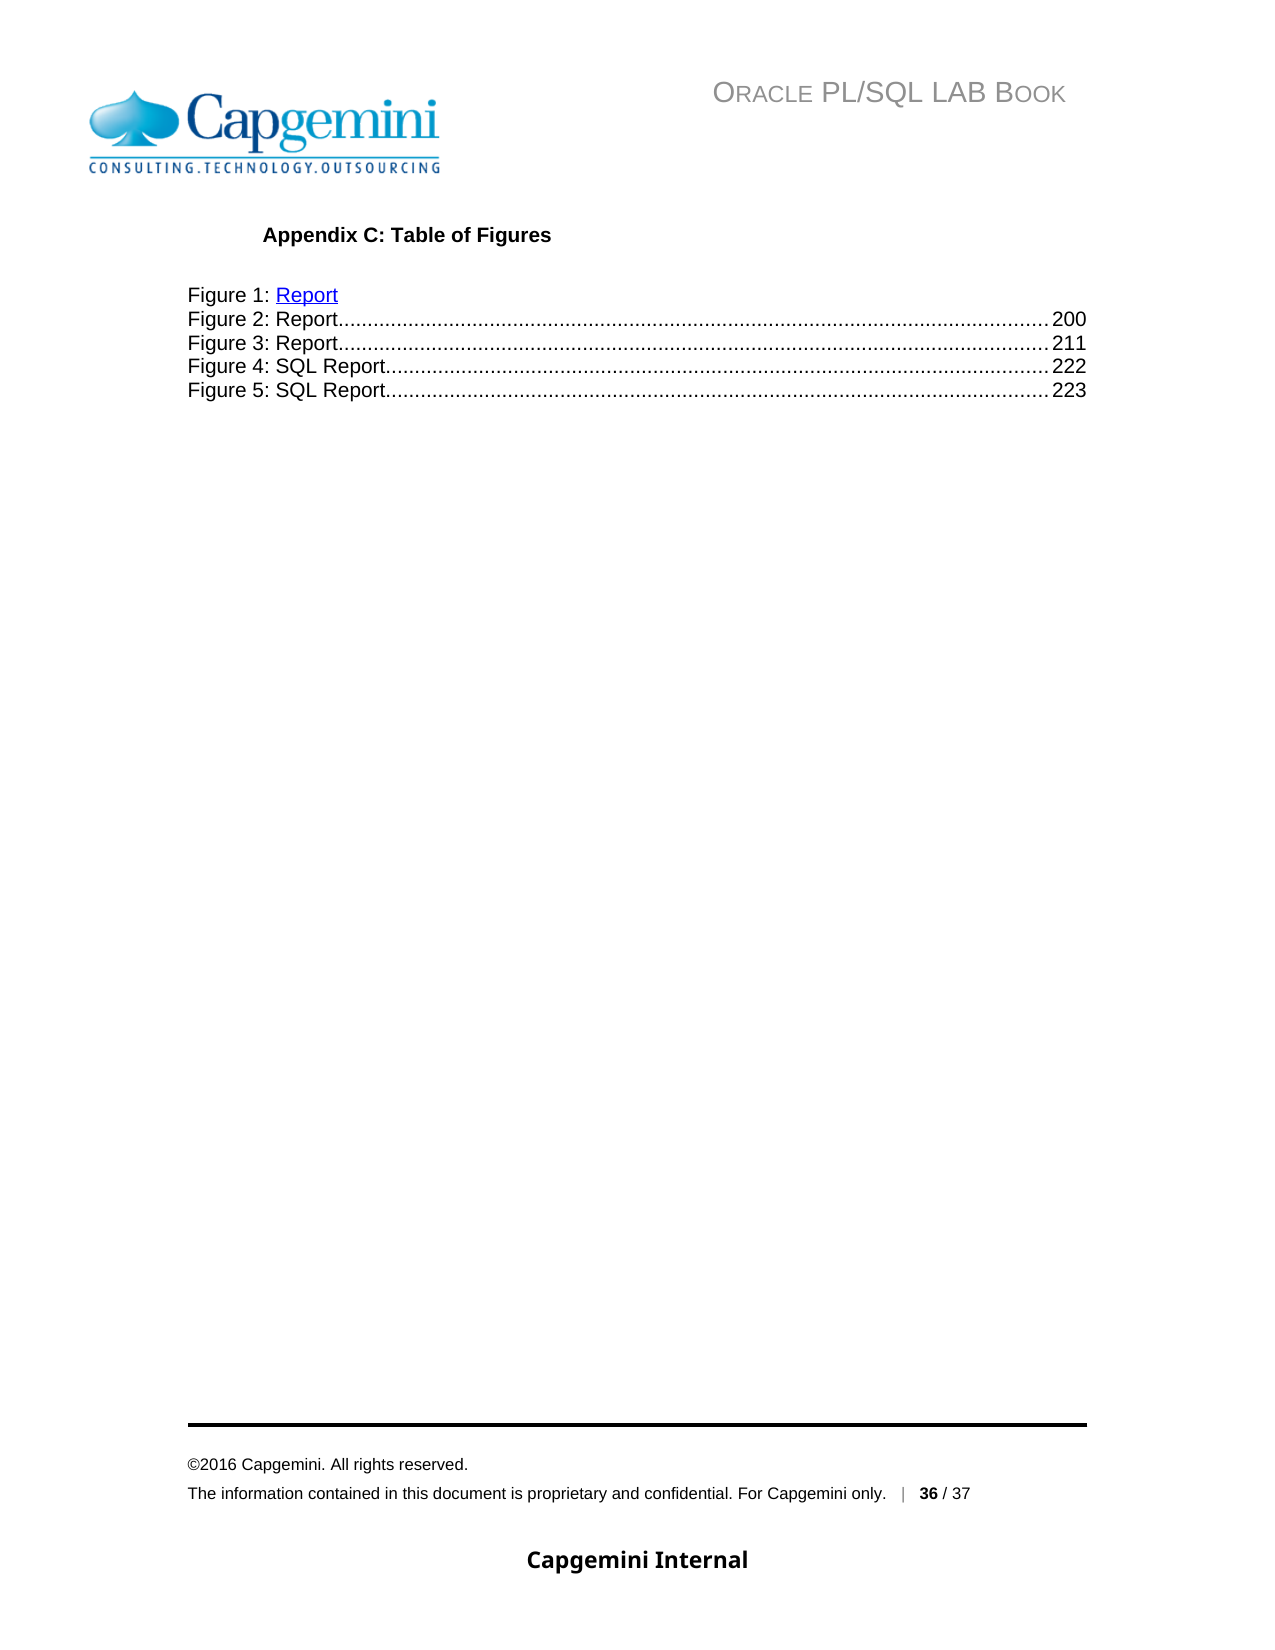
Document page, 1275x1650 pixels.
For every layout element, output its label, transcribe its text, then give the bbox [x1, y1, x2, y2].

text Figure 3: Report 211 [187, 330, 1087, 354]
text Figure 2: Report 200 [187, 306, 1087, 330]
subtitle Appendix C: Table of Figures [262, 223, 1050, 247]
text Figure 1: Report 20 [187, 282, 1087, 306]
text Figure 4: SQL Report 222 [187, 354, 1087, 378]
picture [87, 88, 443, 177]
text Figure 5: SQL Report 223 [187, 378, 1087, 402]
